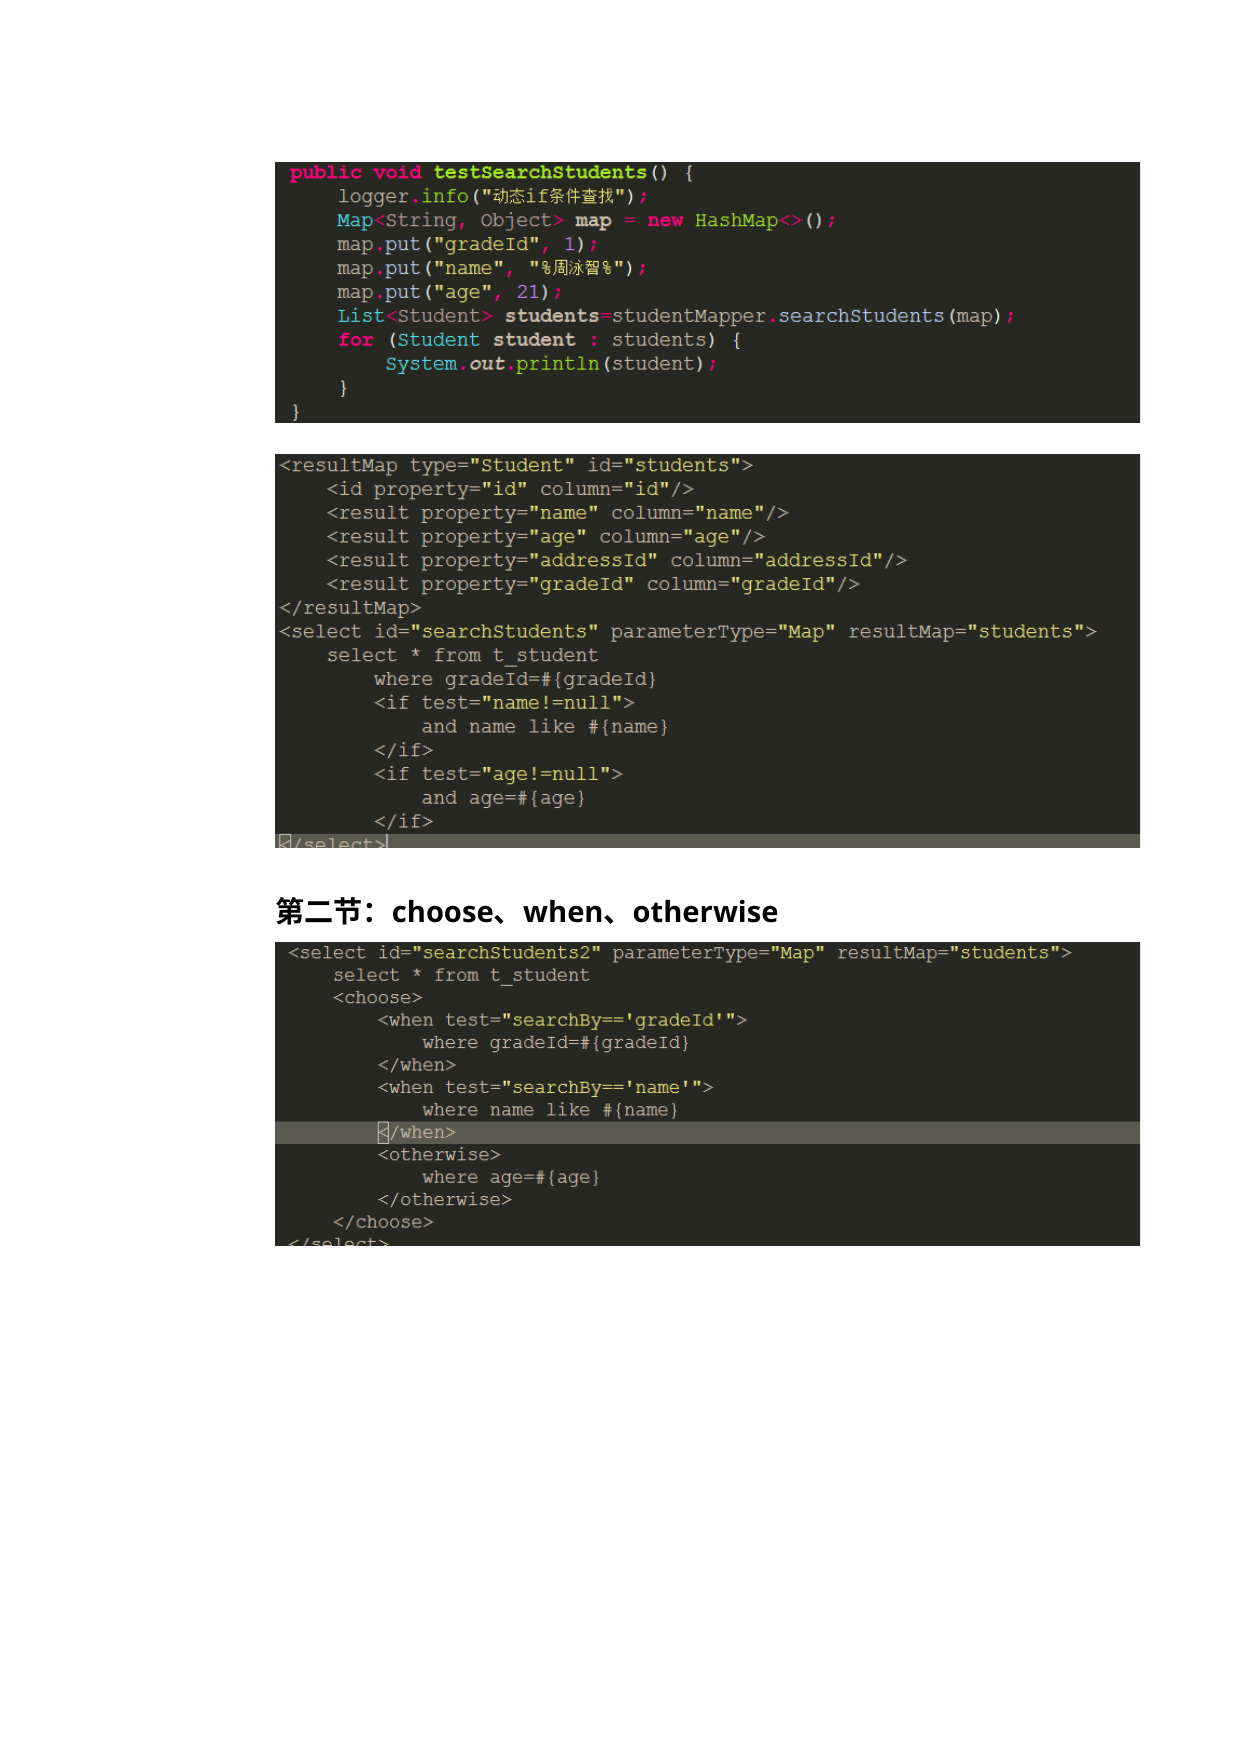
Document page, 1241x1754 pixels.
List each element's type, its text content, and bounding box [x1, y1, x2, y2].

list 第二节：choose、when、otherwise [275, 877, 1053, 942]
picture [275, 454, 1141, 848]
picture [275, 162, 1141, 423]
picture [275, 942, 1141, 1246]
